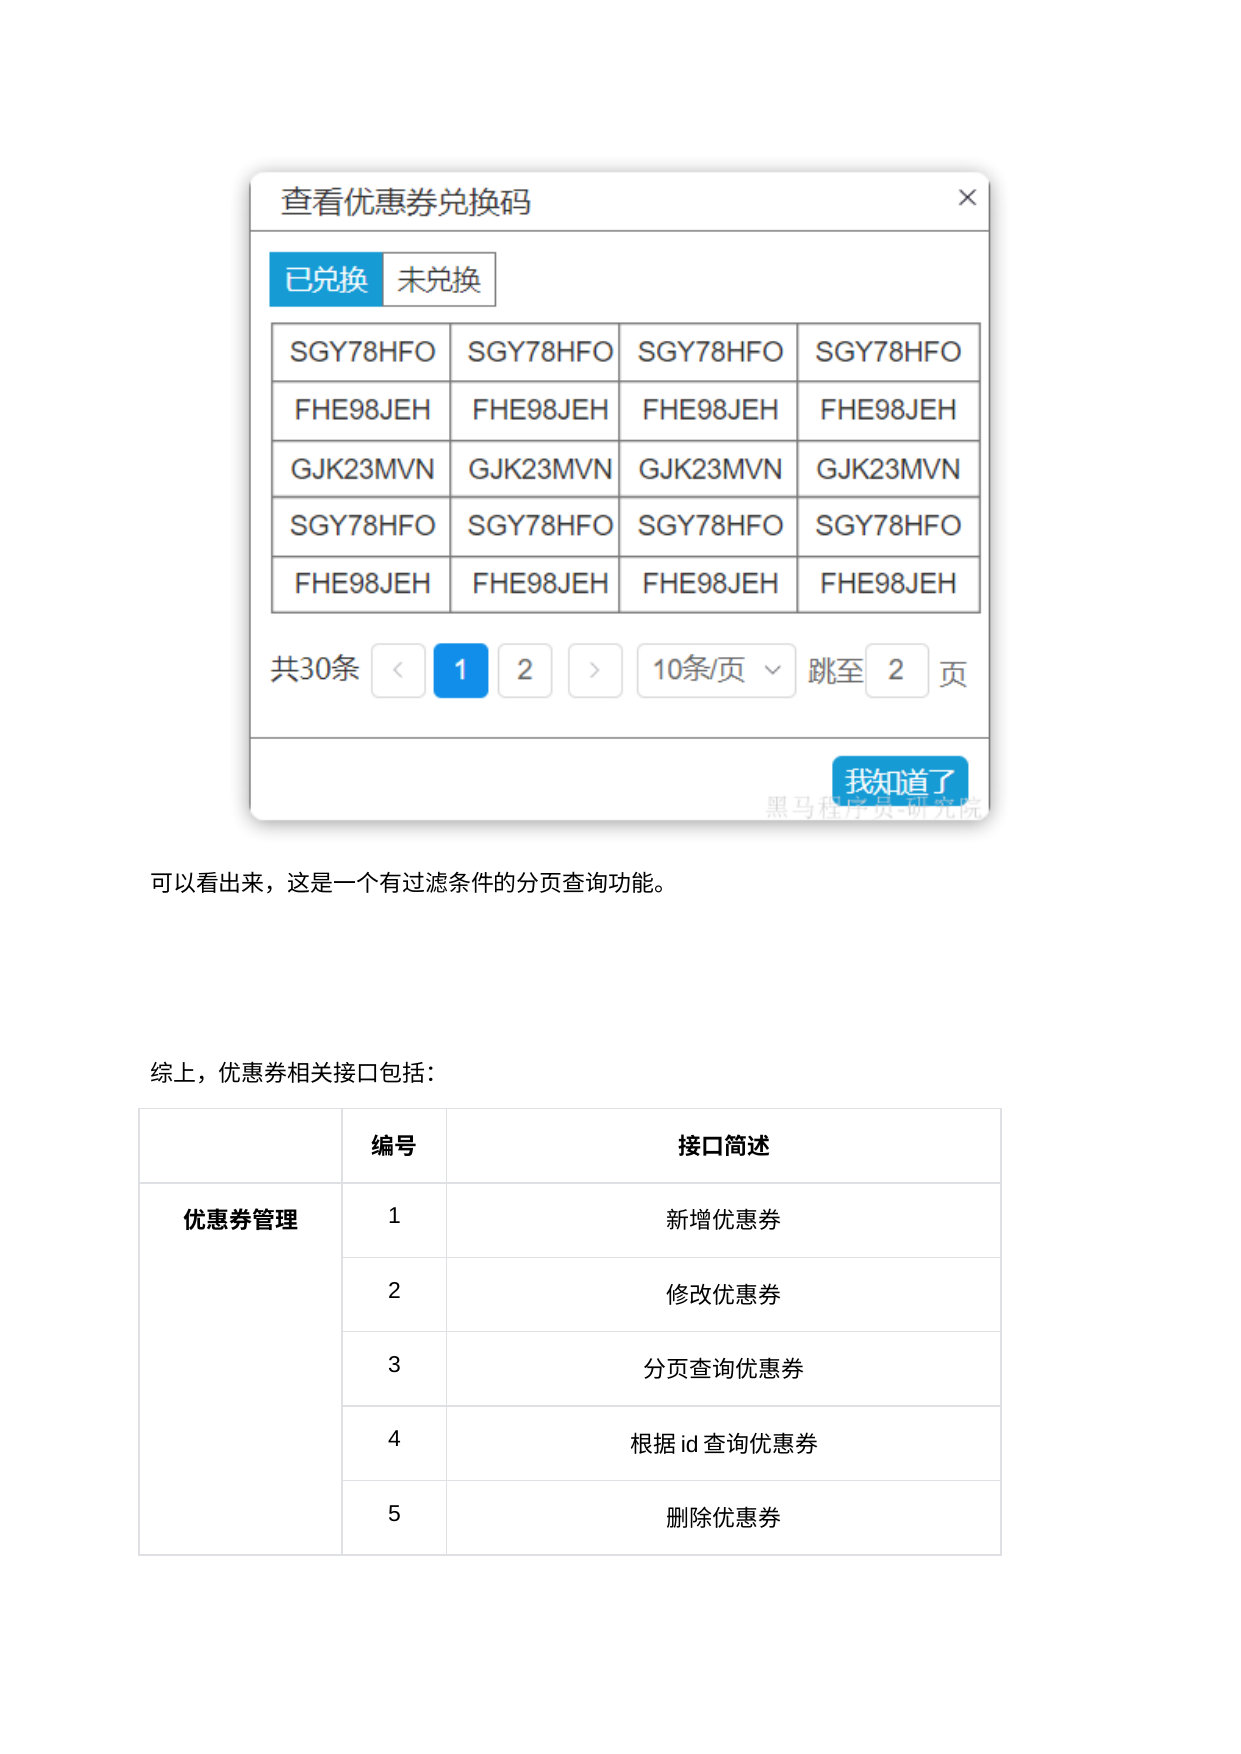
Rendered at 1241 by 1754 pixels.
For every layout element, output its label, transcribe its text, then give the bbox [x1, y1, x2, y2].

table_header 编号 [343, 1109, 446, 1182]
table_cell 1 [343, 1184, 446, 1256]
table_cell 3 [343, 1332, 446, 1405]
table_cell 新增优惠券 [447, 1184, 1000, 1256]
table_header 接口简述 [447, 1109, 1000, 1182]
table_header [140, 1109, 341, 1182]
table_cell 4 [343, 1407, 446, 1479]
table_cell 分页查询优惠券 [447, 1332, 1000, 1405]
table_cell 修改优惠券 [447, 1258, 1000, 1331]
text 可以看出来，这是一个有过滤条件的分页查询功能。 [150, 865, 1090, 898]
table_cell 根据id查询优惠券 [447, 1407, 1000, 1479]
picture [226, 150, 1014, 847]
table_cell 2 [343, 1258, 446, 1331]
text 综上，优惠券相关接口包括： [150, 1055, 1090, 1088]
table_cell 5 [343, 1481, 446, 1554]
table_cell 优惠券管理 [140, 1184, 341, 1554]
table_cell 删除优惠券 [447, 1481, 1000, 1554]
